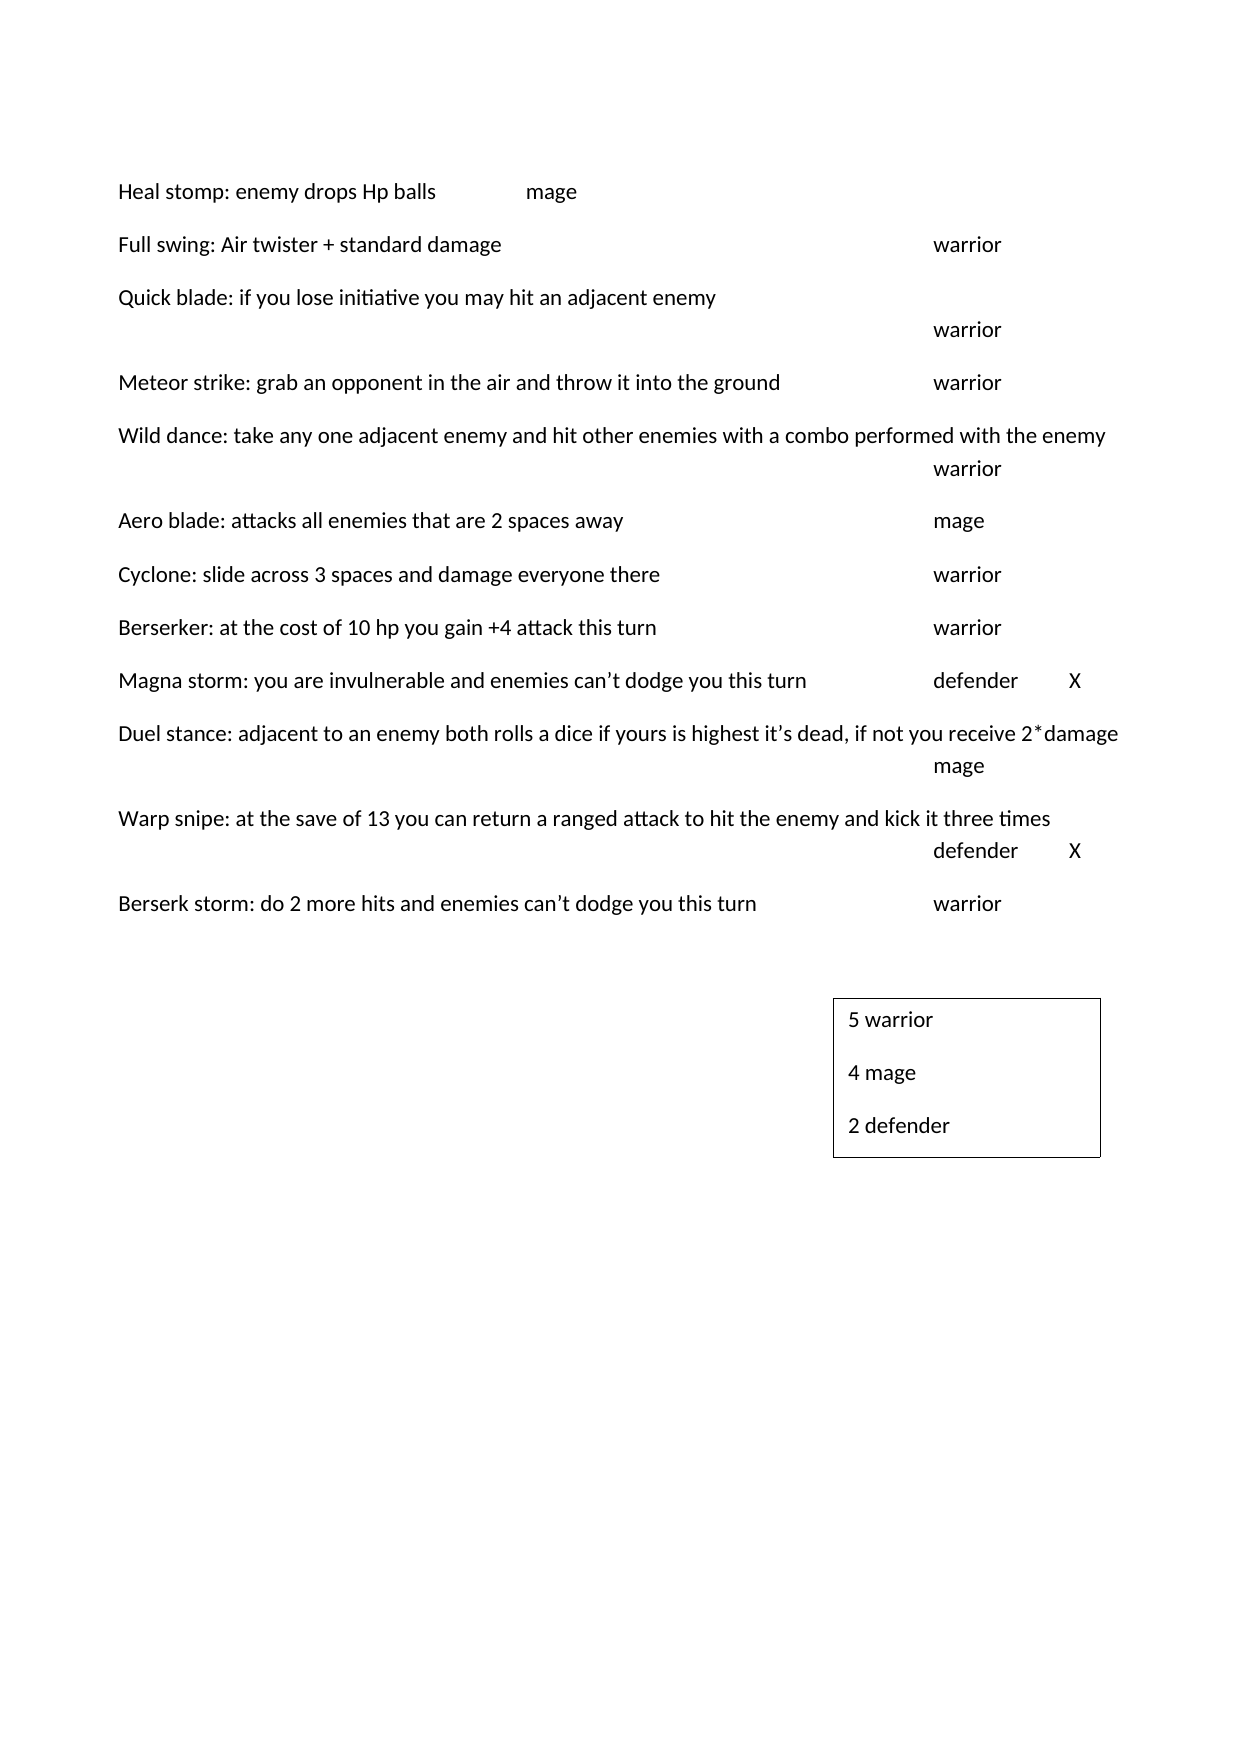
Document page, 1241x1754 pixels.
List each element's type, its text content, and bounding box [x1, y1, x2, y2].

text Aero blade: attacks all enemies that are 2 spaces away mage [118, 507, 1122, 535]
text Heal stomp: enemy drops Hp balls mage [118, 177, 1122, 205]
text Berserker: at the cost of 10 hp you gain +4 attack this turn warrior [118, 613, 1122, 641]
text Cyclone: slide across 3 spaces and damage everyone there warrior [118, 560, 1122, 588]
text Quick blade: if you lose initiative you may hit an adjacent enemy warrior [118, 283, 1122, 343]
text Berserk storm: do 2 more hits and enemies can’t dodge you this turn warrior [118, 889, 1122, 917]
text Full swing: Air twister + standard damage warrior [118, 230, 1122, 258]
text Wild dance: take any one adjacent enemy and hit other enemies with a combo performed with the enemy warrior [118, 421, 1122, 482]
text Magna storm: you are invulnerable and enemies can’t dodge you this turn defender X [118, 666, 1122, 694]
text Meteor strike: grab an opponent in the air and throw it into the ground warrior [118, 368, 1122, 396]
text Duel stance: adjacent to an enemy both rolls a dice if yours is highest it’s dead, if not you receive 2*damage mage [118, 719, 1122, 779]
text Warp snipe: at the save of 13 you can return a ranged attack to hit the enemy and kick it three times defender X [118, 804, 1122, 864]
